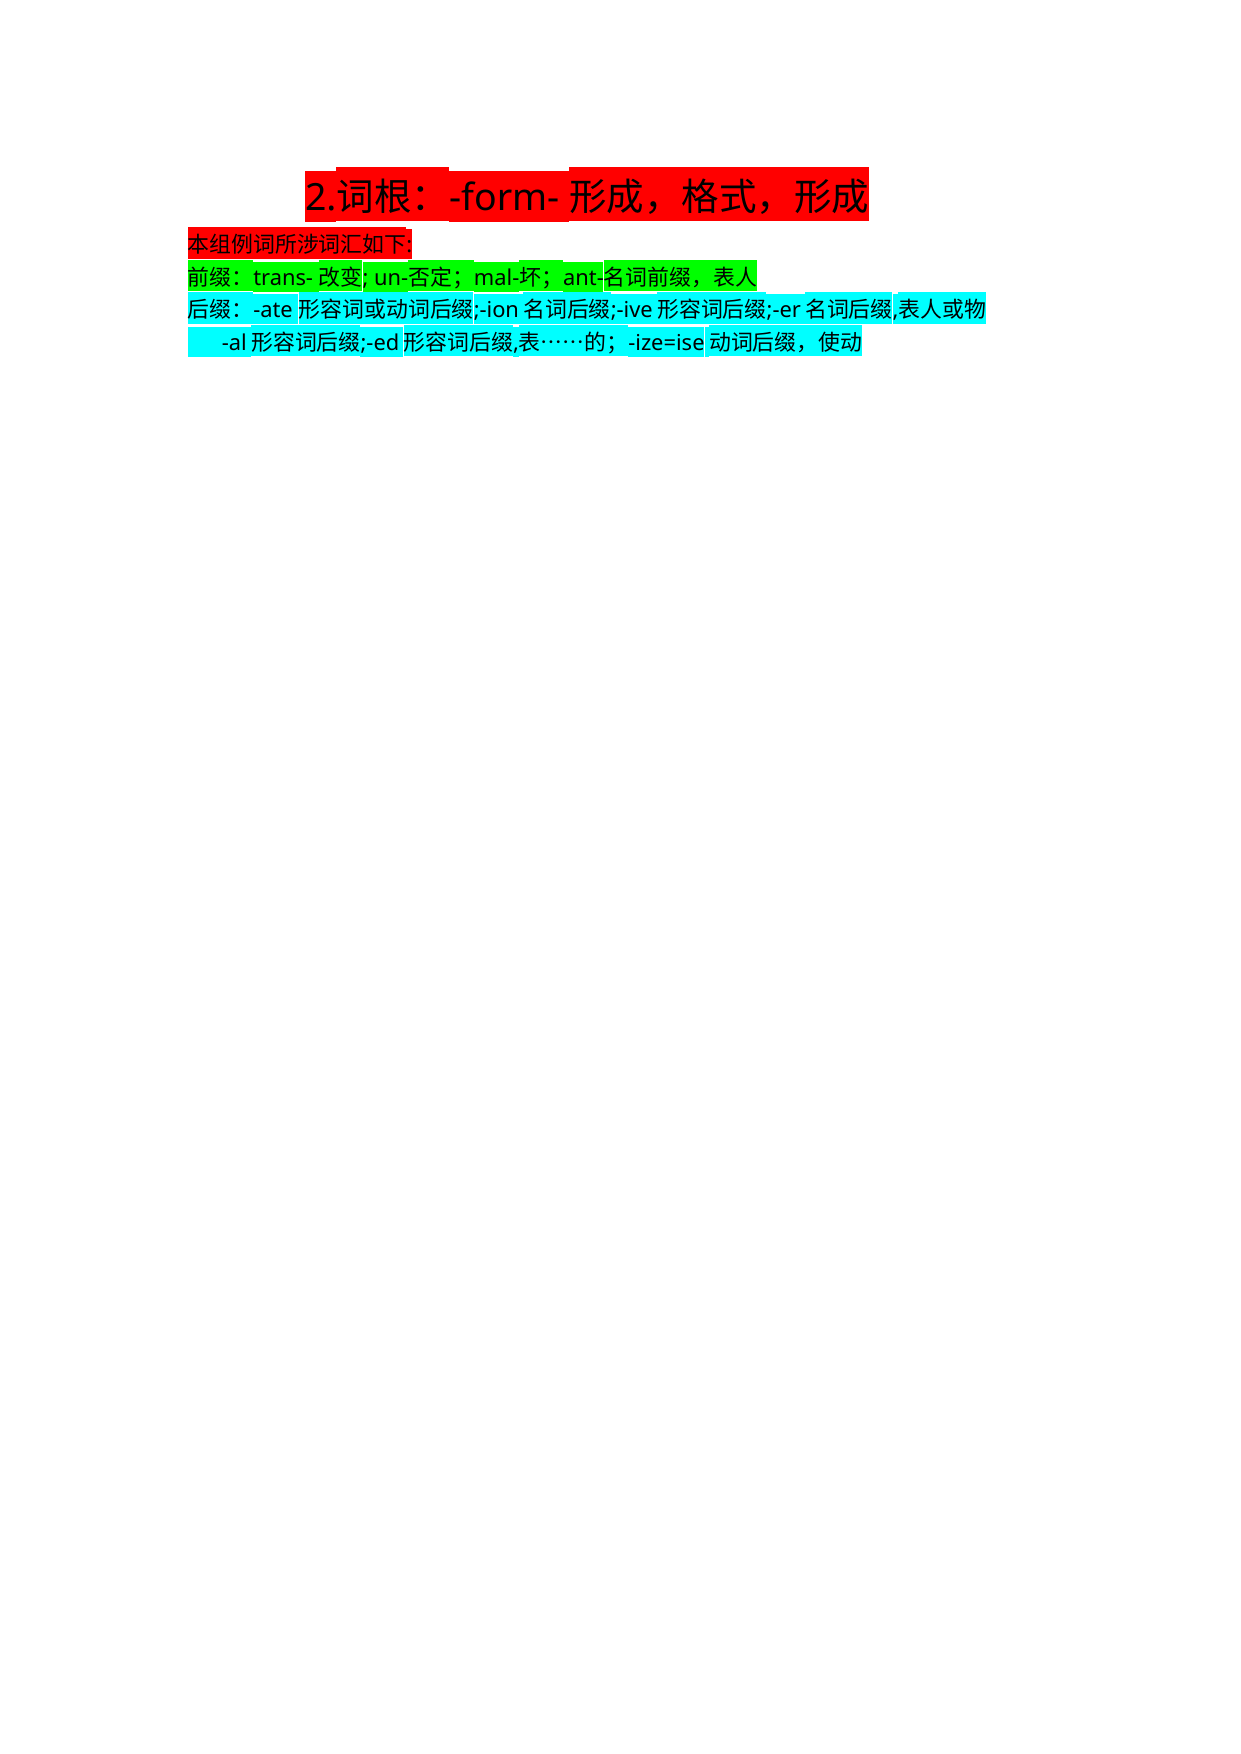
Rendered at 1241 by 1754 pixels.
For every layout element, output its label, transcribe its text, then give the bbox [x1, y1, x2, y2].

text 2.词根：-form- 形成，格式，形成 本组例词所涉词汇如下: 前缀：trans- 改变; un-否定；mal-坏；ant-名词前缀，表人 后缀：-ate 形容词或动词后缀;-ion名词后缀;-ive形容词后缀;-er名词后缀,表人或物 -al形容词后缀;-ed形容词后缀,表……的；-ize=ise动词后缀，使动 [187, 162, 1053, 357]
